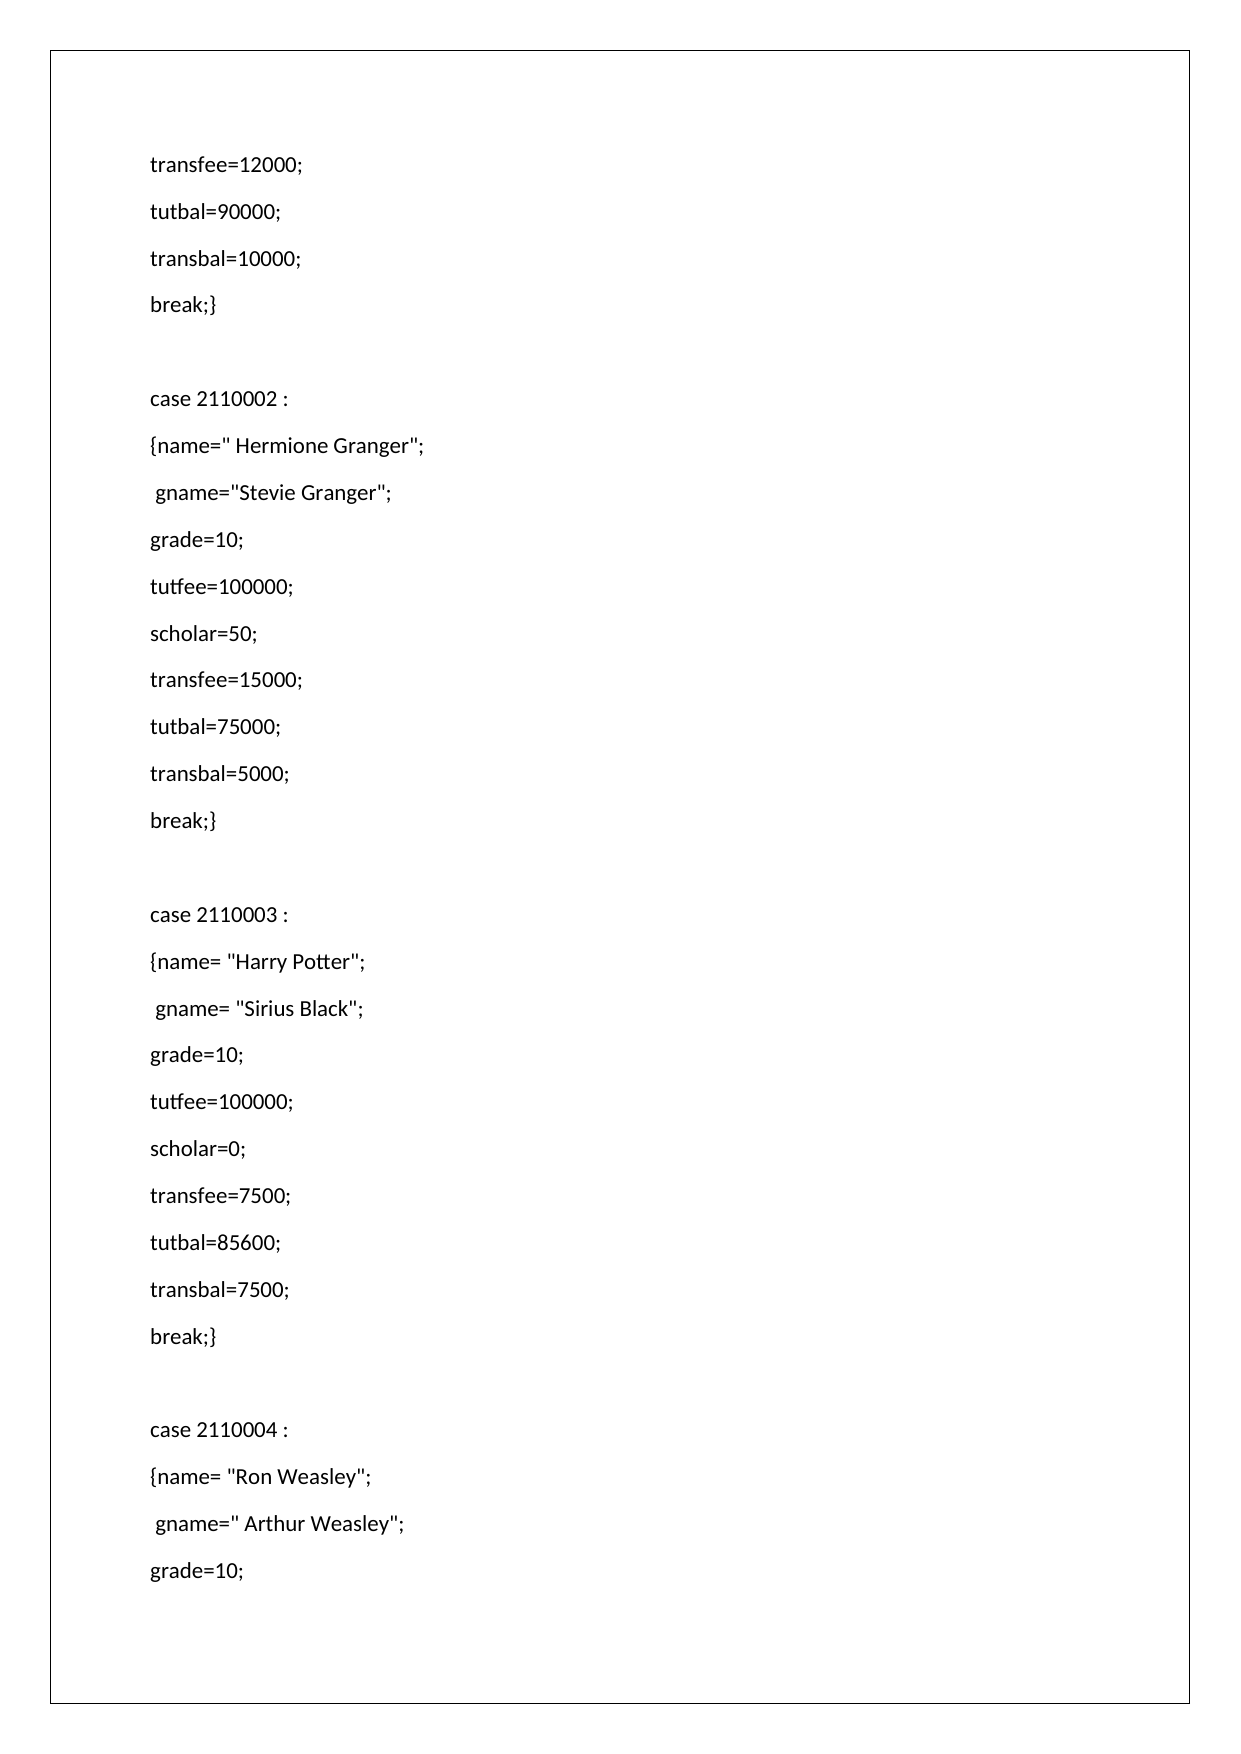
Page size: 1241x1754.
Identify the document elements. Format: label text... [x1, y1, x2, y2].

text {name=" Hermione Granger"; [150, 431, 1090, 459]
text tutfee=100000; [150, 1087, 1090, 1116]
text grade=10; [150, 525, 1090, 553]
text gname= "Sirius Black"; [150, 994, 1090, 1022]
text grade=10; [150, 1041, 1090, 1069]
text case 2110003 : [150, 900, 1090, 928]
text transbal=10000; [150, 244, 1090, 272]
text gname=" Arthur Weasley"; [150, 1509, 1090, 1537]
text gname="Stevie Granger"; [150, 478, 1090, 506]
text tutbal=90000; [150, 197, 1090, 225]
text {name= "Harry Potter"; [150, 947, 1090, 975]
text case 2110002 : [150, 384, 1090, 412]
text tutbal=85600; [150, 1228, 1090, 1256]
text grade=10; [150, 1556, 1090, 1584]
text break;} [150, 291, 1090, 319]
text transfee=15000; [150, 666, 1090, 694]
text scholar=50; [150, 619, 1090, 647]
text break;} [150, 806, 1090, 834]
text transfee=7500; [150, 1181, 1090, 1209]
text tutbal=75000; [150, 712, 1090, 741]
text scholar=0; [150, 1134, 1090, 1162]
text case 2110004 : [150, 1416, 1090, 1444]
text transbal=7500; [150, 1275, 1090, 1303]
text break;} [150, 1322, 1090, 1350]
text tutfee=100000; [150, 572, 1090, 600]
text transfee=12000; [150, 150, 1090, 178]
text {name= "Ron Weasley"; [150, 1462, 1090, 1491]
text transbal=5000; [150, 759, 1090, 787]
